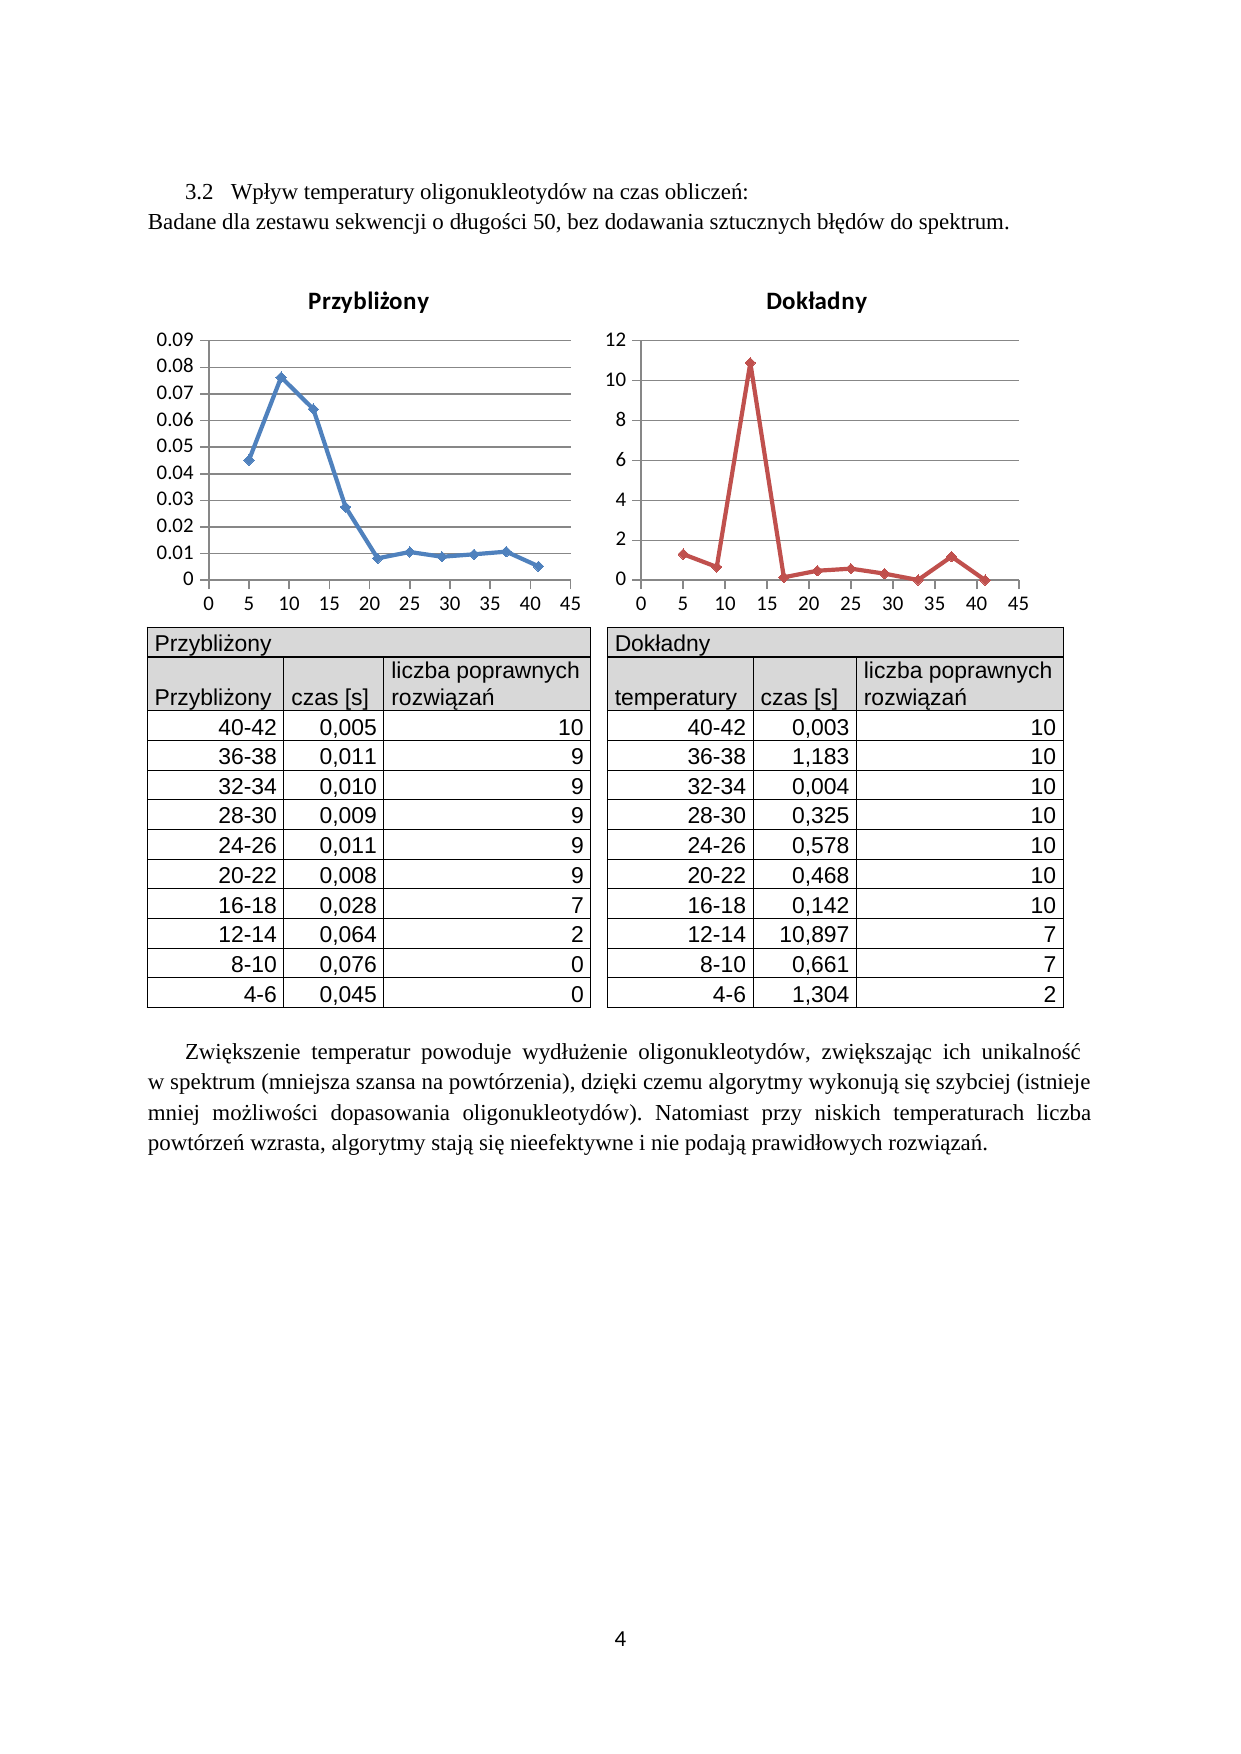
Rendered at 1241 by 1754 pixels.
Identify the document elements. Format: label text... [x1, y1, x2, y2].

table_header Dokładny [608, 628, 1063, 656]
table_cell 9 [384, 771, 590, 799]
table_cell 40-42 [148, 711, 283, 740]
table_cell 10 [857, 711, 1063, 740]
table_cell 10 [857, 771, 1063, 799]
table_cell 2 [857, 978, 1063, 1007]
text 3.2 Wpływ temperatury oligonukleotydów na czas obliczeń: [148, 178, 1093, 204]
table_cell 32-34 [608, 771, 753, 799]
table_cell temperatury [608, 658, 753, 710]
table_cell 0,325 [754, 800, 856, 829]
table_cell [591, 829, 607, 858]
table_cell [591, 740, 607, 769]
table_cell 9 [384, 830, 590, 858]
table_cell [591, 918, 607, 948]
table_cell liczba poprawnych rozwiązań [384, 658, 590, 710]
table_header Przybliżony [148, 628, 590, 656]
table_cell 24-26 [148, 830, 283, 858]
table_cell [591, 888, 607, 918]
table_cell 0,010 [284, 771, 383, 799]
table_cell [591, 656, 607, 710]
table_cell 16-18 [608, 889, 753, 918]
table_cell 8-10 [608, 949, 753, 977]
table_cell 10 [857, 860, 1063, 888]
table_cell 0,045 [284, 978, 383, 1007]
table_cell 2 [384, 919, 590, 948]
table_cell 7 [857, 949, 1063, 977]
table_cell 0,008 [284, 860, 383, 888]
table_cell 0,076 [284, 949, 383, 977]
table_cell 32-34 [148, 771, 283, 799]
table_cell 12-14 [608, 919, 753, 948]
table_cell 16-18 [148, 889, 283, 918]
table_cell 10 [384, 711, 590, 740]
table_cell czas [s] [754, 658, 856, 710]
table_cell 0 [384, 949, 590, 977]
table_cell 9 [384, 741, 590, 769]
table_cell 10 [857, 830, 1063, 858]
table_cell 0,003 [754, 711, 856, 740]
table_cell [591, 948, 607, 977]
table_cell 20-22 [608, 860, 753, 888]
table_cell 20-22 [148, 860, 283, 888]
table_cell 10 [857, 741, 1063, 769]
table_cell 7 [857, 919, 1063, 948]
table_cell 10 [857, 800, 1063, 829]
table_cell 0,005 [284, 711, 383, 740]
table_cell 4-6 [148, 978, 283, 1007]
text Badane dla zestawu sekwencji o długości 50, bez dodawania sztucznych błędów do spektrum. [148, 208, 1093, 234]
table_cell 0 [384, 978, 590, 1007]
table_cell 0,064 [284, 919, 383, 948]
table_cell 0,468 [754, 860, 856, 888]
table_cell czas [s] [284, 658, 383, 710]
table_cell 0,011 [284, 830, 383, 858]
table_cell 28-30 [148, 800, 283, 829]
table_cell 1,183 [754, 741, 856, 769]
table_cell 0,011 [284, 741, 383, 769]
table_cell 0,578 [754, 830, 856, 858]
table_cell 36-38 [148, 741, 283, 769]
table_cell 0,004 [754, 771, 856, 799]
table_cell 0,028 [284, 889, 383, 918]
table_cell 10 [857, 889, 1063, 918]
table_cell 1,304 [754, 978, 856, 1007]
table_cell 9 [384, 860, 590, 888]
table_cell 4-6 [608, 978, 753, 1007]
table_header [591, 627, 607, 656]
table_cell 0,661 [754, 949, 856, 977]
table_cell 40-42 [608, 711, 753, 740]
table_cell 28-30 [608, 800, 753, 829]
table_cell 12-14 [148, 919, 283, 948]
table_cell 8-10 [148, 949, 283, 977]
table_cell [591, 859, 607, 888]
table_cell [591, 710, 607, 740]
table_cell Przybliżony [148, 658, 283, 710]
table_cell [591, 799, 607, 829]
table_cell 36-38 [608, 741, 753, 769]
table_cell 7 [384, 889, 590, 918]
text Zwiększenie temperatur powoduje wydłużenie oligonukleotydów, zwiększając ich unikalność w spektrum (mniejsza szansa na powtórzenia), dzięki czemu algorytmy wykonują się szybciej (istnieje mniej możliwości dopasowania oligonukleotydów). Natomiast przy niskich temperaturach liczba powtórzeń wzrasta, algorytmy stają się nieefektywne i nie podają prawidłowych rozwiązań. [148, 1038, 1093, 1155]
table_cell 0,142 [754, 889, 856, 918]
table_cell 9 [384, 800, 590, 829]
table_cell 0,009 [284, 800, 383, 829]
table_cell 10,897 [754, 919, 856, 948]
table_cell [591, 977, 607, 1007]
table_cell liczba poprawnych rozwiązań [857, 658, 1063, 710]
table_cell 24-26 [608, 830, 753, 858]
table_cell [591, 770, 607, 799]
